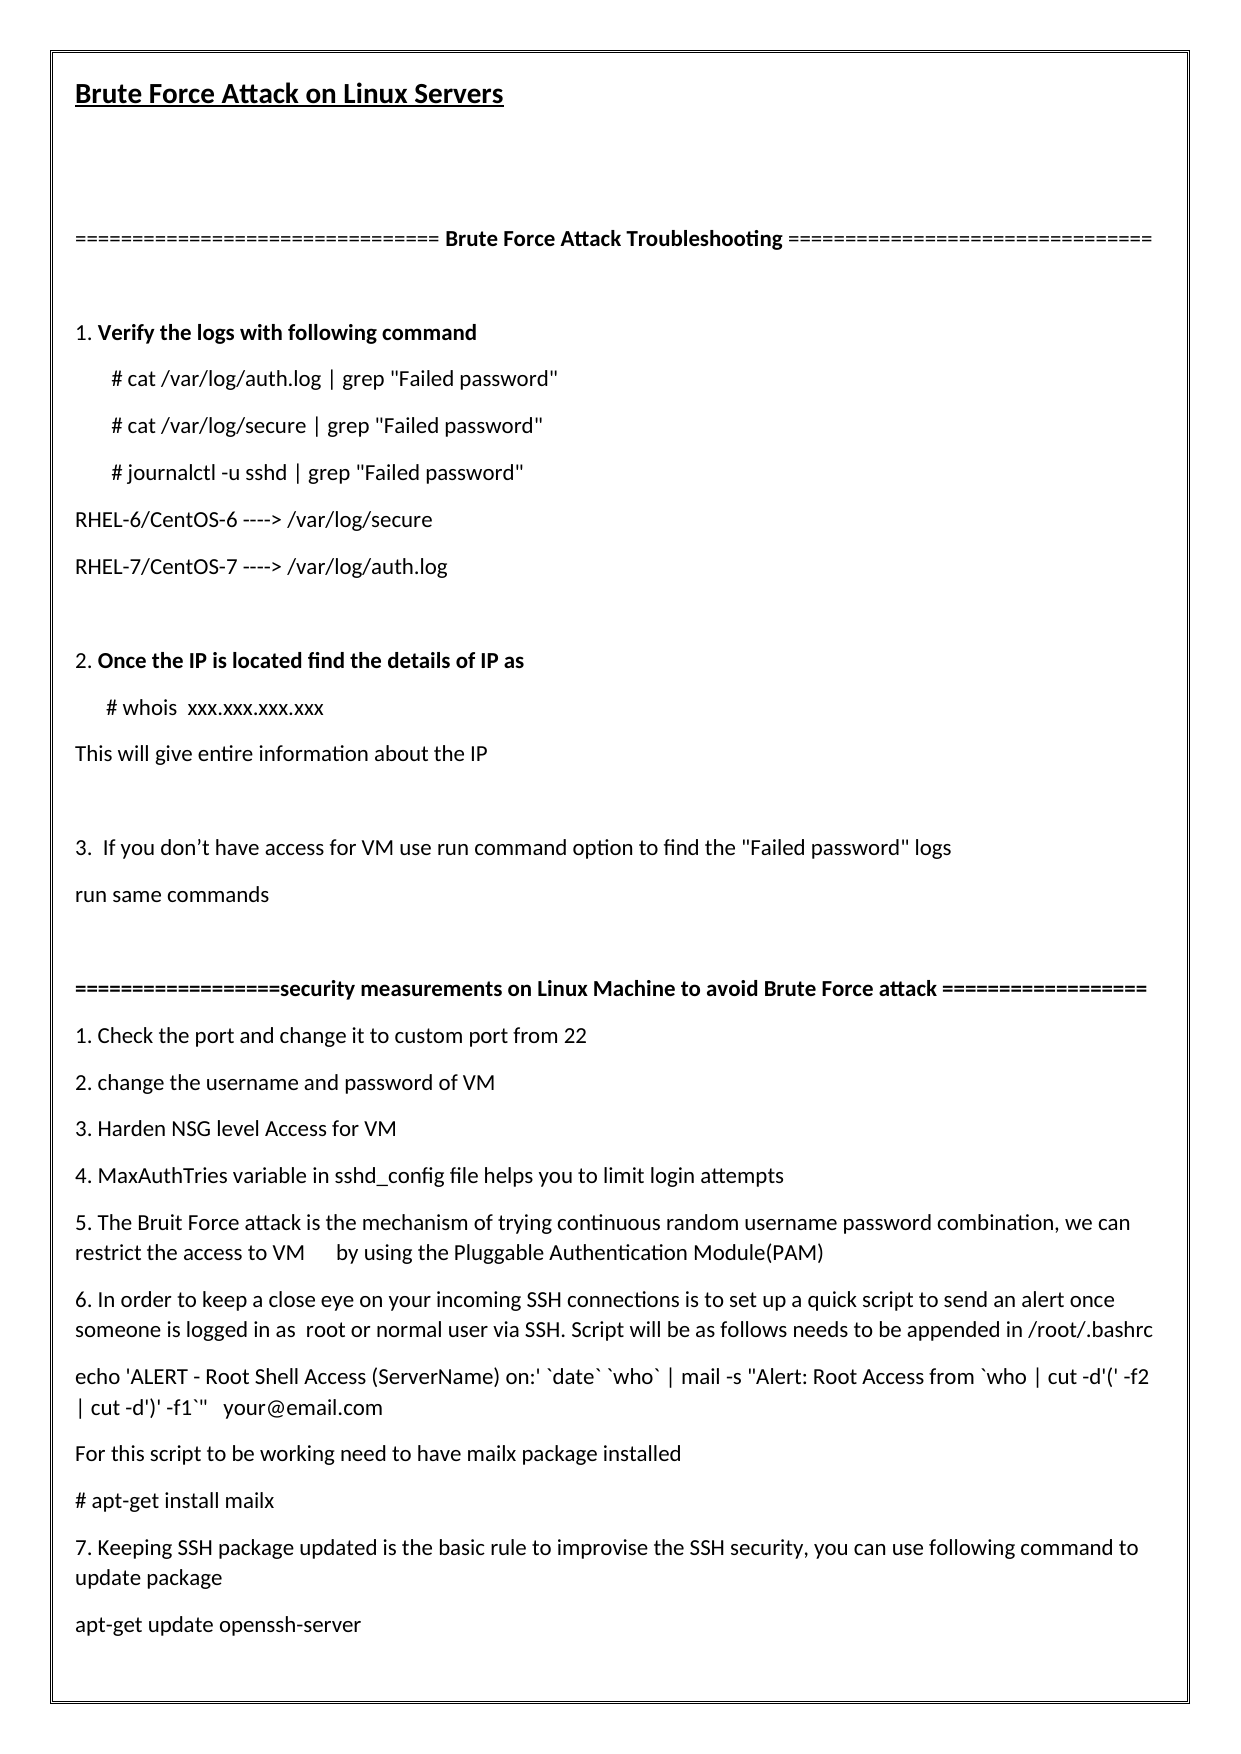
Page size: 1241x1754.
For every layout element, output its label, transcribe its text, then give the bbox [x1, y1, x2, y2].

text # cat /var/log/auth.log | grep "Failed password" [75, 364, 1165, 392]
text 1. Check the port and change it to custom port from 22 [75, 1021, 1165, 1049]
text echo 'ALERT - Root Shell Access (ServerName) on:' `date` `who` | mail -s "Alert: Root Access from `who | cut -d'(' -f2 | cut -d')' -f1`" your@email.com [75, 1362, 1165, 1421]
text 2. Once the IP is located find the details of IP as [75, 646, 1165, 674]
text 7. Keeping SSH package updated is the basic rule to improvise the SSH security, you can use following command to update package [75, 1533, 1165, 1591]
text ==================security measurements on Linux Machine to avoid Brute Force attack ================== [75, 974, 1165, 1002]
text # cat /var/log/secure | grep "Failed password" [75, 411, 1165, 439]
text 6. In order to keep a close eye on your incoming SSH connections is to set up a quick script to send an alert once someone is logged in as root or normal user via SSH. Script will be as follows needs to be appended in /root/.bashrc [75, 1285, 1165, 1343]
text RHEL-6/CentOS-6 ----> /var/log/secure [75, 505, 1165, 533]
text 1. Verify the logs with following command [75, 318, 1165, 346]
text Brute Force Attack on Linux Servers [75, 75, 1165, 111]
text For this script to be working need to have mailx package installed [75, 1439, 1165, 1467]
text 3. Harden NSG level Access for VM [75, 1114, 1165, 1142]
text 5. The Bruit Force attack is the mechanism of trying continuous random username password combination, we can restrict the access to VM by using the Pluggable Authentication Module(PAM) [75, 1208, 1165, 1266]
text 4. MaxAuthTries variable in sshd_config file helps you to limit login attempts [75, 1161, 1165, 1189]
text This will give entire information about the IP [75, 739, 1165, 767]
text # apt-get install mailx [75, 1486, 1165, 1514]
text ================================ Brute Force Attack Troubleshooting ================================ [75, 224, 1165, 252]
text apt-get update openssh-server [75, 1610, 1165, 1638]
text run same commands [75, 880, 1165, 908]
text RHEL-7/CentOS-7 ----> /var/log/auth.log [75, 552, 1165, 580]
text 3. If you don’t have access for VM use run command option to find the "Failed password" logs [75, 833, 1165, 861]
text # whois xxx.xxx.xxx.xxx [75, 693, 1165, 721]
text # journalctl -u sshd | grep "Failed password" [75, 458, 1165, 486]
text 2. change the username and password of VM [75, 1068, 1165, 1096]
